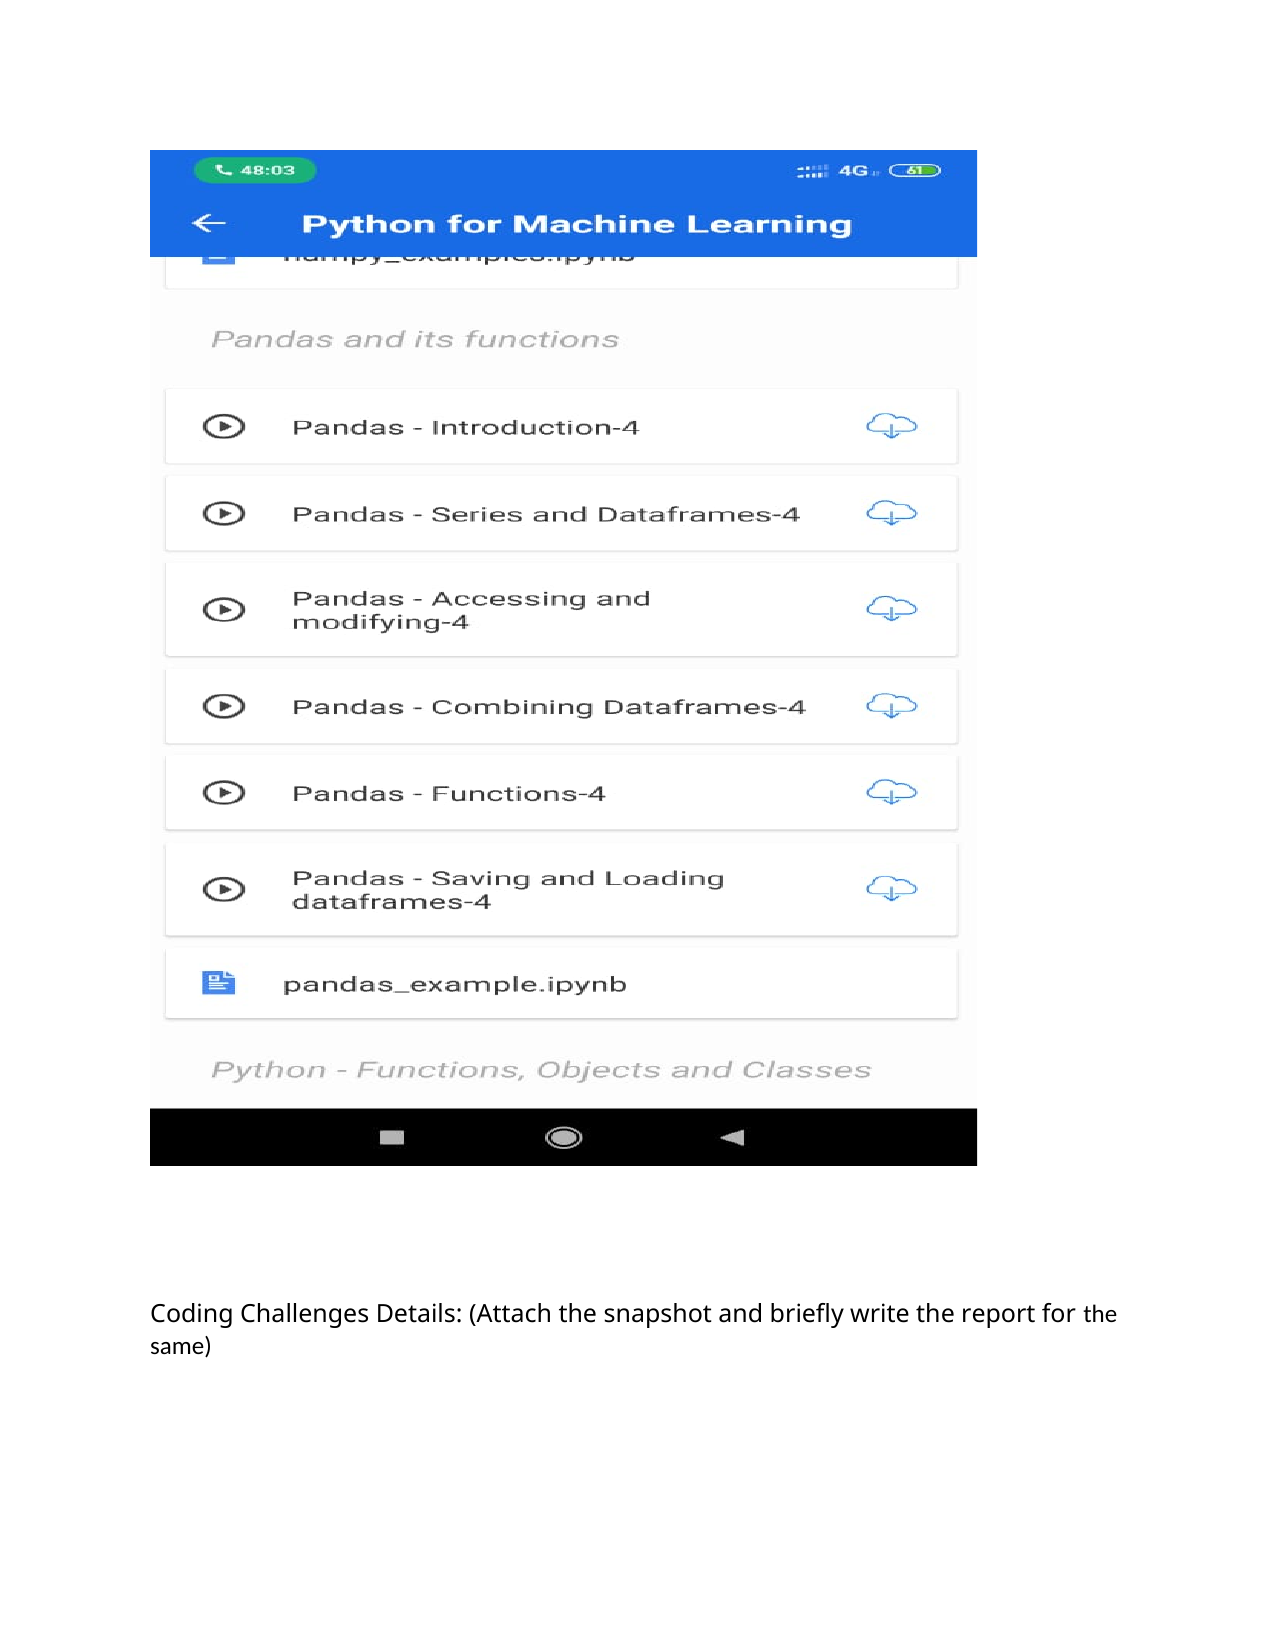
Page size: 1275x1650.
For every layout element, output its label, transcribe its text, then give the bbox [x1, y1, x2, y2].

text Coding Challenges Details: (Attach the snapshot and briefly write the report for the same) [150, 1296, 1125, 1360]
picture [150, 150, 978, 1166]
